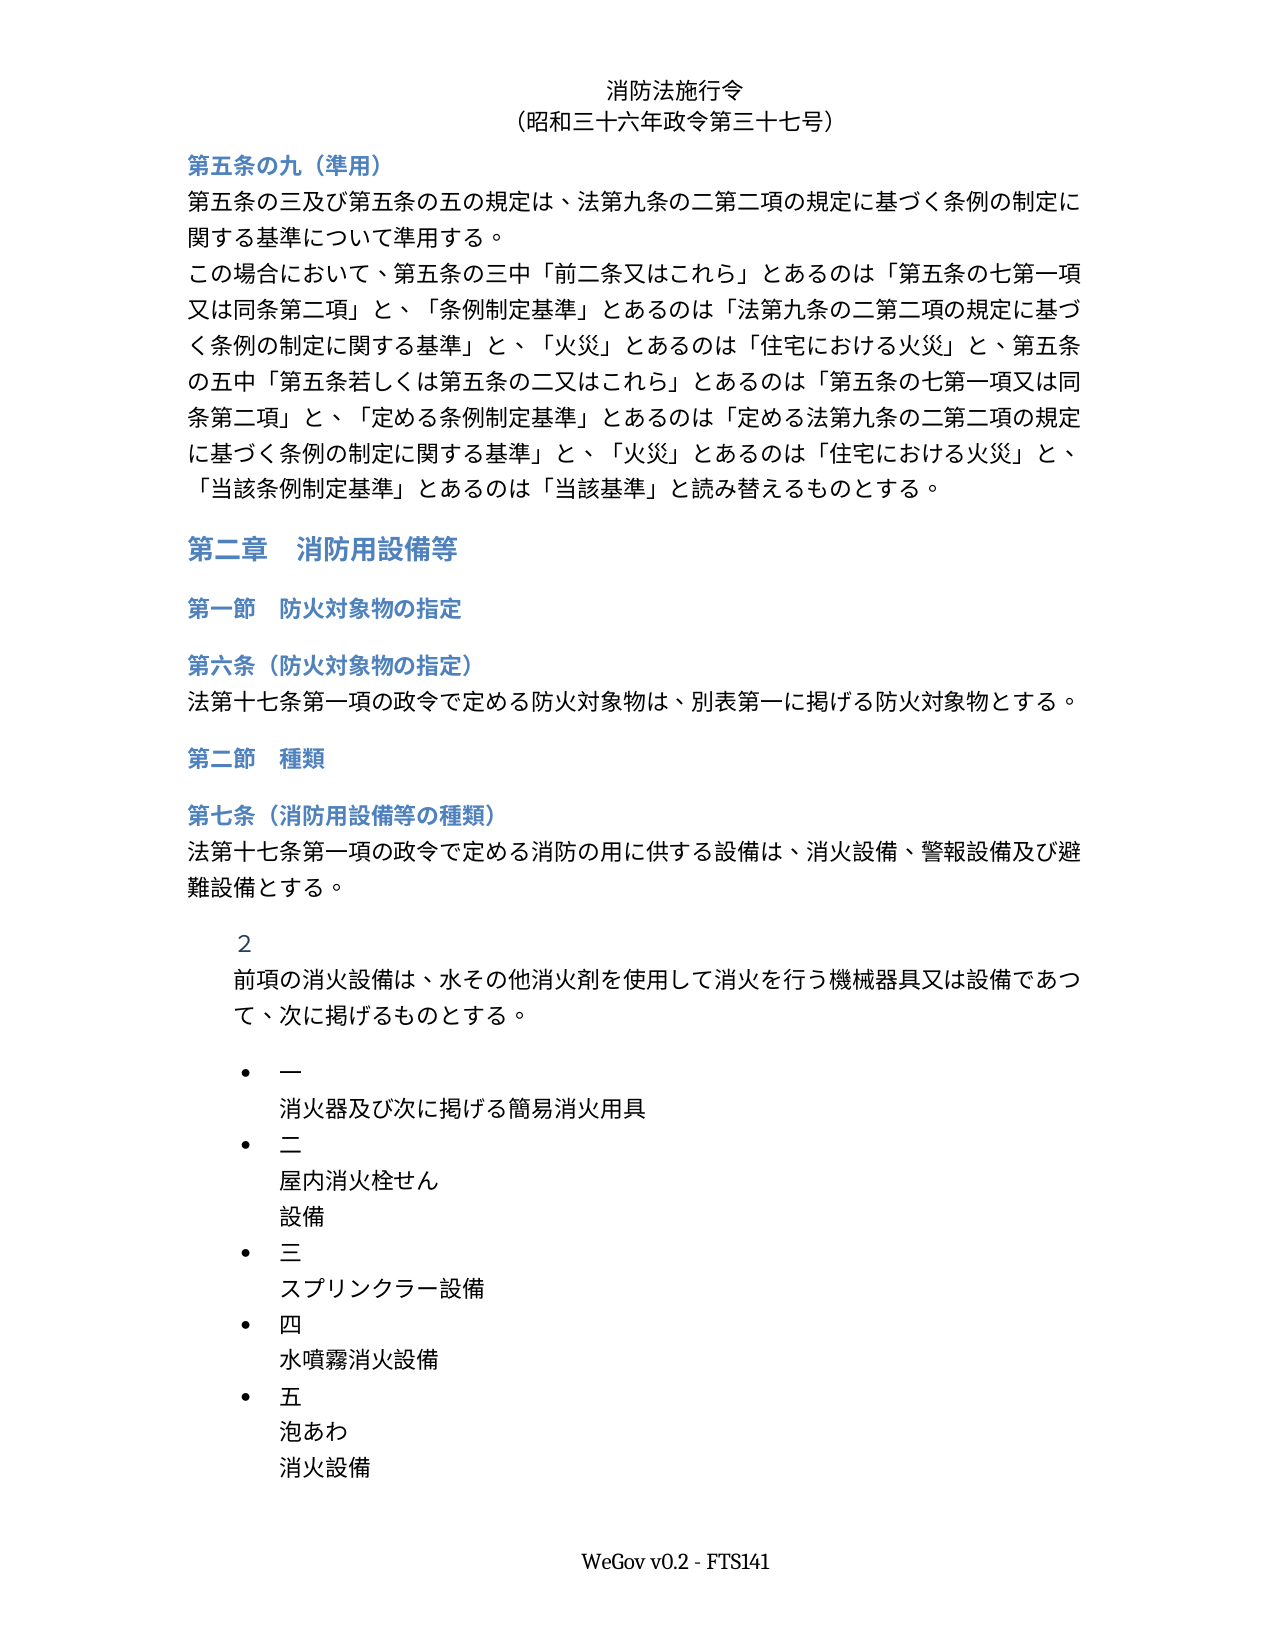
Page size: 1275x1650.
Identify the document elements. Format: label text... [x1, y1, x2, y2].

text 前項の消火設備は、水その他消火剤を使用して消火を行う機械器具又は設備であつて、次に掲げるものとする。 [233, 964, 1087, 1031]
list 三 スプリンクラー設備 [242, 1237, 1087, 1304]
list 二 屋内消火栓せん 設備 [242, 1129, 1087, 1232]
list 四 水噴霧消火設備 [242, 1308, 1087, 1376]
subtitle 第二節 種類 [187, 743, 1087, 774]
subtitle 第六条（防火対象物の指定） [187, 650, 1087, 681]
subtitle 第五条の九（準用） [187, 150, 1087, 181]
subtitle 第二章 消防用設備等 [187, 530, 1087, 567]
list 一 消火器及び次に掲げる簡易消火用具 [242, 1057, 1087, 1124]
subtitle ２ [233, 928, 1087, 959]
list 五 泡あわ 消火設備 [242, 1380, 1087, 1483]
subtitle 第七条（消防用設備等の種類） [187, 800, 1087, 831]
subtitle 第一節 防火対象物の指定 [187, 593, 1087, 625]
text 第五条の三及び第五条の五の規定は、法第九条の二第二項の規定に基づく条例の制定に関する基準について準用する。 この場合において、第五条の三中「前二条又はこれら」とあるのは「第五条の七第一項又は同条第二項」と、「条例制定基準」とあるのは「法第九条の二第二項の規定に基づく条例の制定に関する基準」と、「火災」とあるのは「住宅における火災」と、第五条の五中「第五条若しくは第五条の二又はこれら」とあるのは「第五条の七第一項又は同条第二項」と、「定める条例制定基準」とあるのは「定める法第九条の二第二項の規定に基づく条例の制定に関する基準」と、「火災」とあるのは「住宅における火災」と、「当該条例制定基準」とあるのは「当該基準」と読み替えるものとする。 [187, 186, 1087, 505]
text 法第十七条第一項の政令で定める防火対象物は、別表第一に掲げる防火対象物とする。 [187, 686, 1087, 717]
text 法第十七条第一項の政令で定める消防の用に供する設備は、消火設備、警報設備及び避難設備とする。 [187, 836, 1087, 903]
